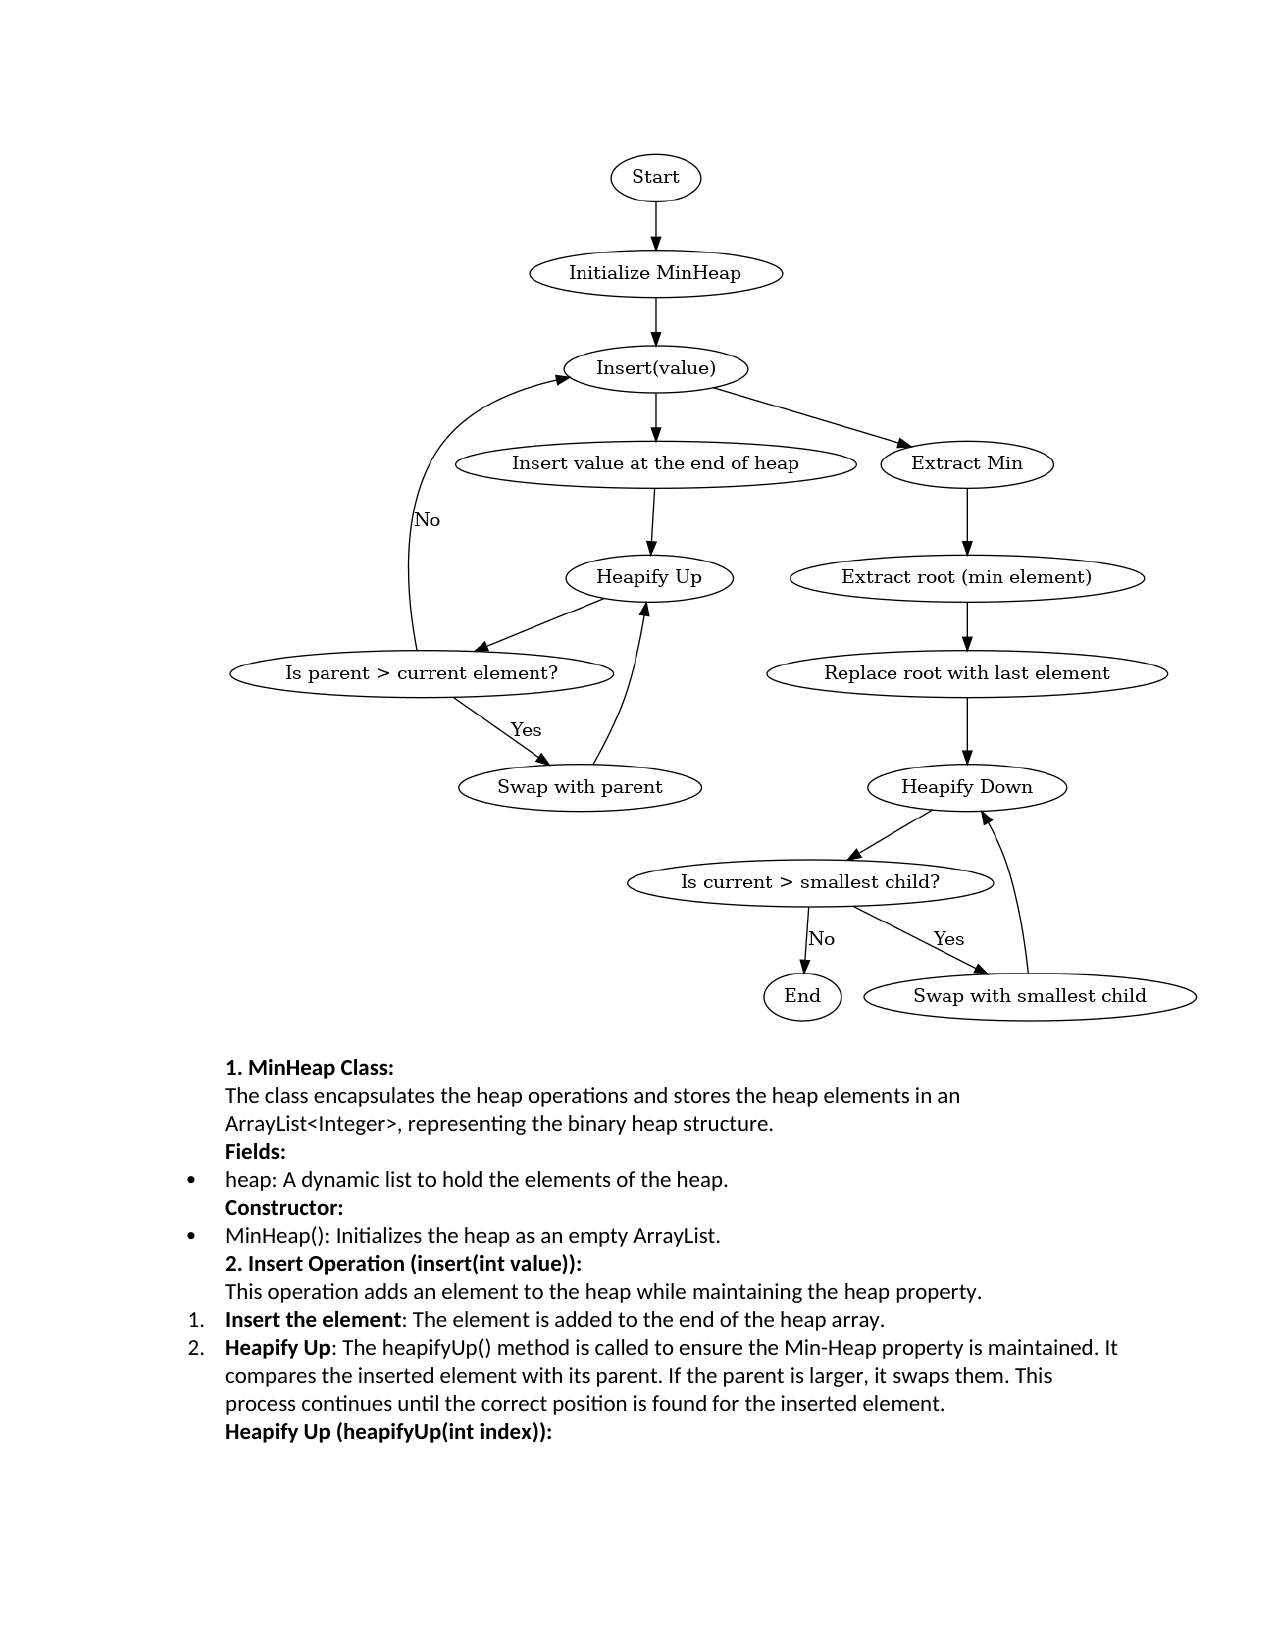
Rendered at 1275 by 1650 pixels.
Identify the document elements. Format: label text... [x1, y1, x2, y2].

list MinHeap(): Initializes the heap as an empty ArrayList. [187, 1221, 1125, 1249]
text 1. MinHeap Class: [225, 1053, 1125, 1081]
text Constructor: [225, 1193, 1125, 1221]
text 2. Insert Operation (insert(int value)): [225, 1249, 1125, 1277]
list heap: A dynamic list to hold the elements of the heap. [187, 1165, 1125, 1193]
text Heapify Up (heapifyUp(int index)): [225, 1417, 1125, 1445]
text The class encapsulates the heap operations and stores the heap elements in an ArrayList<Integer>, representing the binary heap structure. [225, 1081, 1125, 1137]
picture [225, 150, 1200, 1025]
text This operation adds an element to the heap while maintaining the heap property. [225, 1277, 1125, 1305]
list Heapify Up: The heapifyUp() method is called to ensure the Min-Heap property is maintained. It compares the inserted element with its parent. If the parent is larger, it swaps them. This process continues until the correct position is found for the inserted element. [187, 1333, 1125, 1417]
list Insert the element: The element is added to the end of the heap array. [187, 1305, 1125, 1333]
text Fields: [225, 1137, 1125, 1165]
